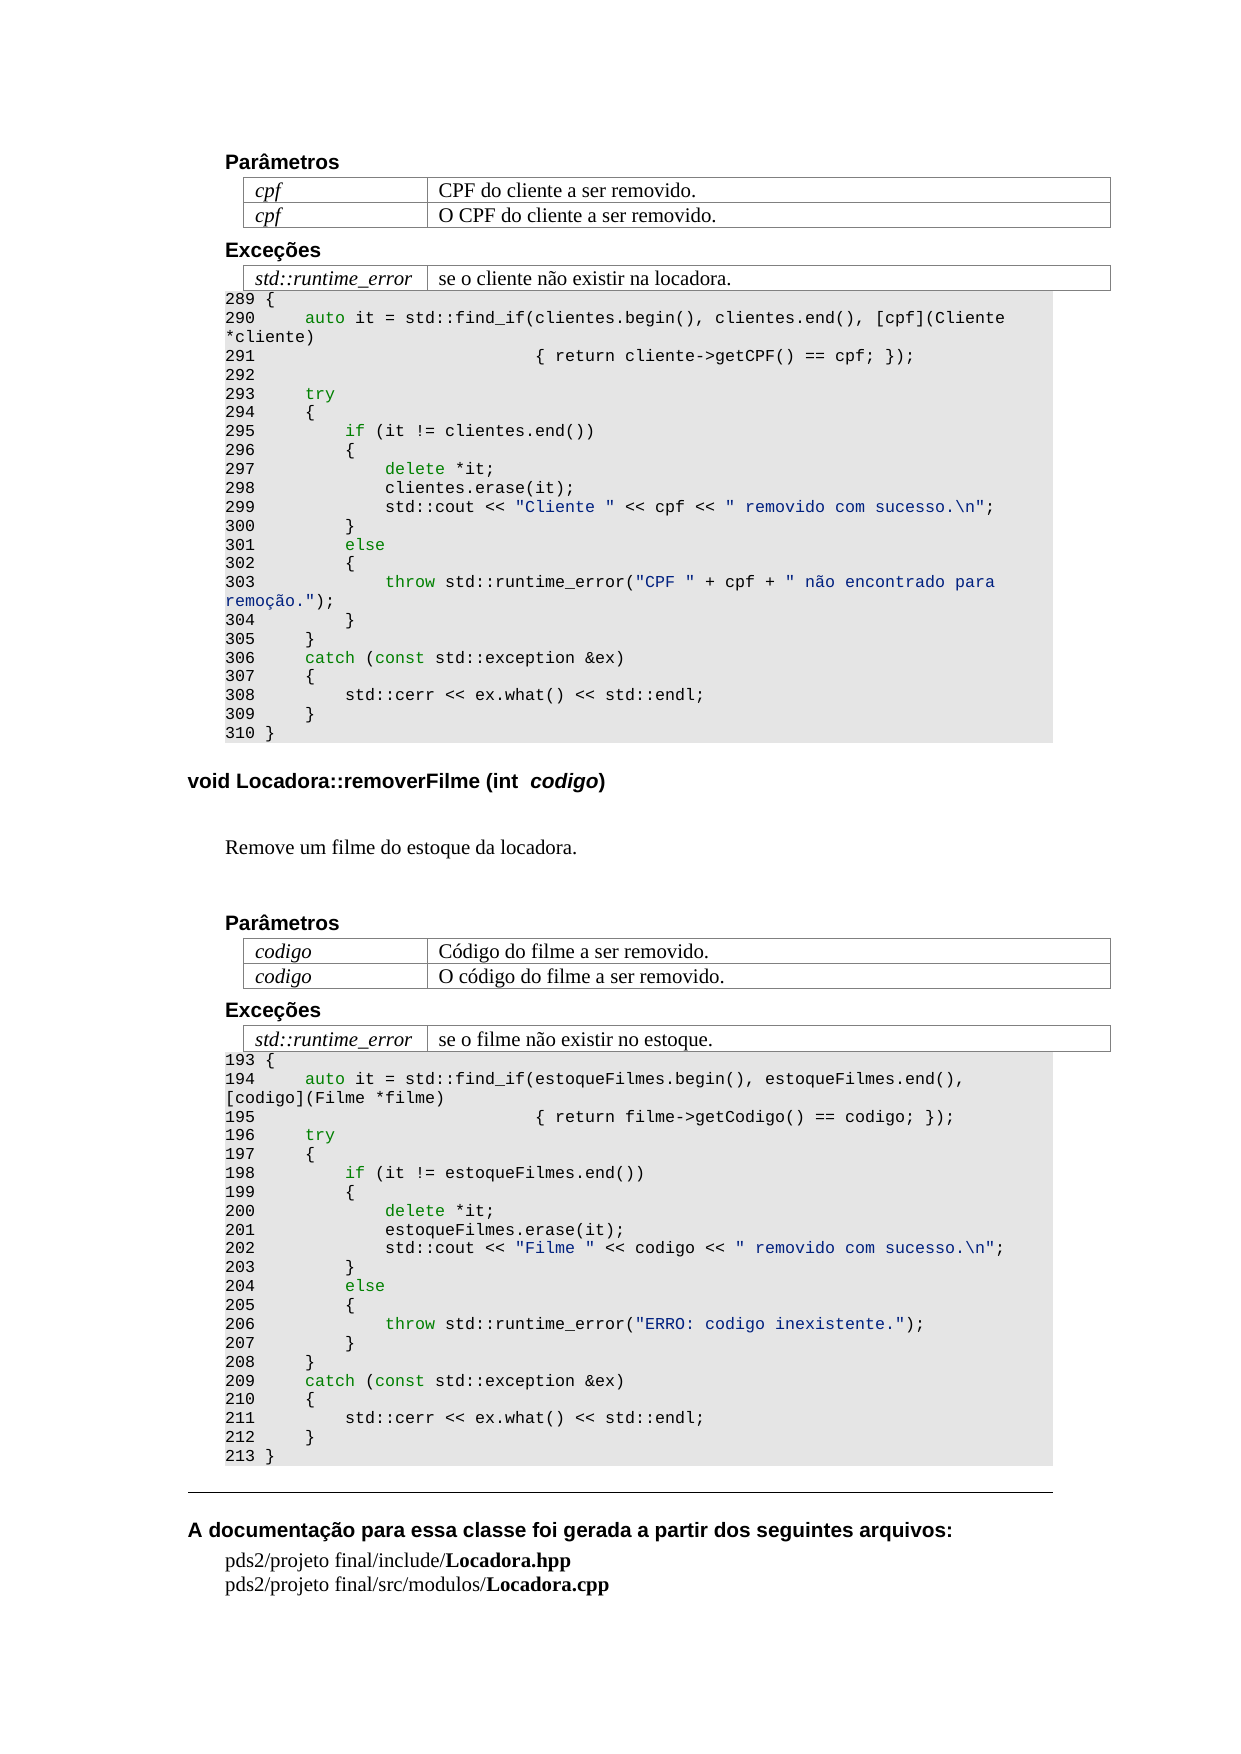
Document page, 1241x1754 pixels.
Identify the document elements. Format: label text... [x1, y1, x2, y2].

table_cell codigo [244, 964, 427, 988]
text 307 { [225, 668, 1053, 687]
text 194 auto it = std::find_if(estoqueFilmes.begin(), estoqueFilmes.end(), [codigo](Filme *filme) [225, 1070, 1053, 1108]
text 295 if (it != clientes.end()) [225, 423, 1053, 442]
text 202 std::cout << "Filme " << codigo << " removido com sucesso.\n"; [225, 1240, 1053, 1259]
subtitle Parâmetros [225, 150, 1053, 174]
text 301 else [225, 536, 1053, 555]
list pds2/projeto final/src/modulos/Locadora.cpp [225, 1572, 1053, 1596]
text 206 throw std::runtime_error("ERRO: codigo inexistente."); [225, 1316, 1053, 1334]
text 299 std::cout << "Cliente " << cpf << " removido com sucesso.\n"; [225, 498, 1053, 517]
text 289 { [225, 291, 1053, 310]
text 294 { [225, 404, 1053, 423]
table_header std::runtime_error [244, 266, 427, 290]
text 209 catch (const std::exception &ex) [225, 1372, 1053, 1391]
subtitle A documentação para essa classe foi gerada a partir dos seguintes arquivos: [187, 1518, 1053, 1542]
subtitle void Locadora::removerFilme (int codigo) [187, 768, 1053, 792]
text 292 [225, 366, 1053, 385]
subtitle Exceções [225, 998, 1053, 1022]
text 297 delete *it; [225, 461, 1053, 479]
text 200 delete *it; [225, 1202, 1053, 1221]
table_cell O CPF do cliente a ser removido. [428, 203, 1110, 227]
table_header Código do filme a ser removido. [428, 939, 1110, 963]
text 205 { [225, 1297, 1053, 1316]
text 309 } [225, 706, 1053, 724]
table_cell cpf [244, 203, 427, 227]
text 201 estoqueFilmes.erase(it); [225, 1221, 1053, 1240]
text 303 throw std::runtime_error("CPF " + cpf + " não encontrado para remoção."); [225, 574, 1053, 611]
text 290 auto it = std::find_if(clientes.begin(), clientes.end(), [cpf](Cliente *cliente) [225, 310, 1053, 347]
text 212 } [225, 1429, 1053, 1447]
text 306 catch (const std::exception &ex) [225, 649, 1053, 668]
text 300 } [225, 517, 1053, 536]
text 296 { [225, 442, 1053, 461]
table_header std::runtime_error [244, 1026, 427, 1051]
text 308 std::cerr << ex.what() << std::endl; [225, 687, 1053, 706]
subtitle Parâmetros [225, 911, 1053, 934]
text 208 } [225, 1353, 1053, 1372]
text 199 { [225, 1183, 1053, 1202]
table_header se o cliente não existir na locadora. [428, 266, 1110, 290]
text 198 if (it != estoqueFilmes.end()) [225, 1165, 1053, 1183]
text 291 { return cliente->getCPF() == cpf; }); [225, 347, 1053, 366]
table_header CPF do cliente a ser removido. [428, 178, 1110, 202]
text 302 { [225, 555, 1053, 574]
text 204 else [225, 1278, 1053, 1297]
text 211 std::cerr << ex.what() << std::endl; [225, 1410, 1053, 1429]
text 197 { [225, 1146, 1053, 1165]
table_header codigo [244, 939, 427, 963]
text 203 } [225, 1259, 1053, 1278]
table_header se o filme não existir no estoque. [428, 1026, 1110, 1051]
text 310 } [225, 724, 1053, 743]
text 213 } [225, 1447, 1053, 1466]
table_cell O código do filme a ser removido. [428, 964, 1110, 988]
text 305 } [225, 630, 1053, 649]
text 304 } [225, 611, 1053, 630]
subtitle Exceções [225, 238, 1053, 262]
list pds2/projeto final/include/Locadora.hpp [225, 1548, 1053, 1572]
text 195 { return filme->getCodigo() == codigo; }); [225, 1108, 1053, 1127]
text 210 { [225, 1391, 1053, 1410]
text 298 clientes.erase(it); [225, 479, 1053, 498]
text 293 try [225, 385, 1053, 404]
text 193 { [225, 1052, 1053, 1070]
table_header cpf [244, 178, 427, 202]
list Remove um filme do estoque da locadora. [225, 835, 1053, 859]
text 196 try [225, 1127, 1053, 1146]
text 207 } [225, 1334, 1053, 1353]
